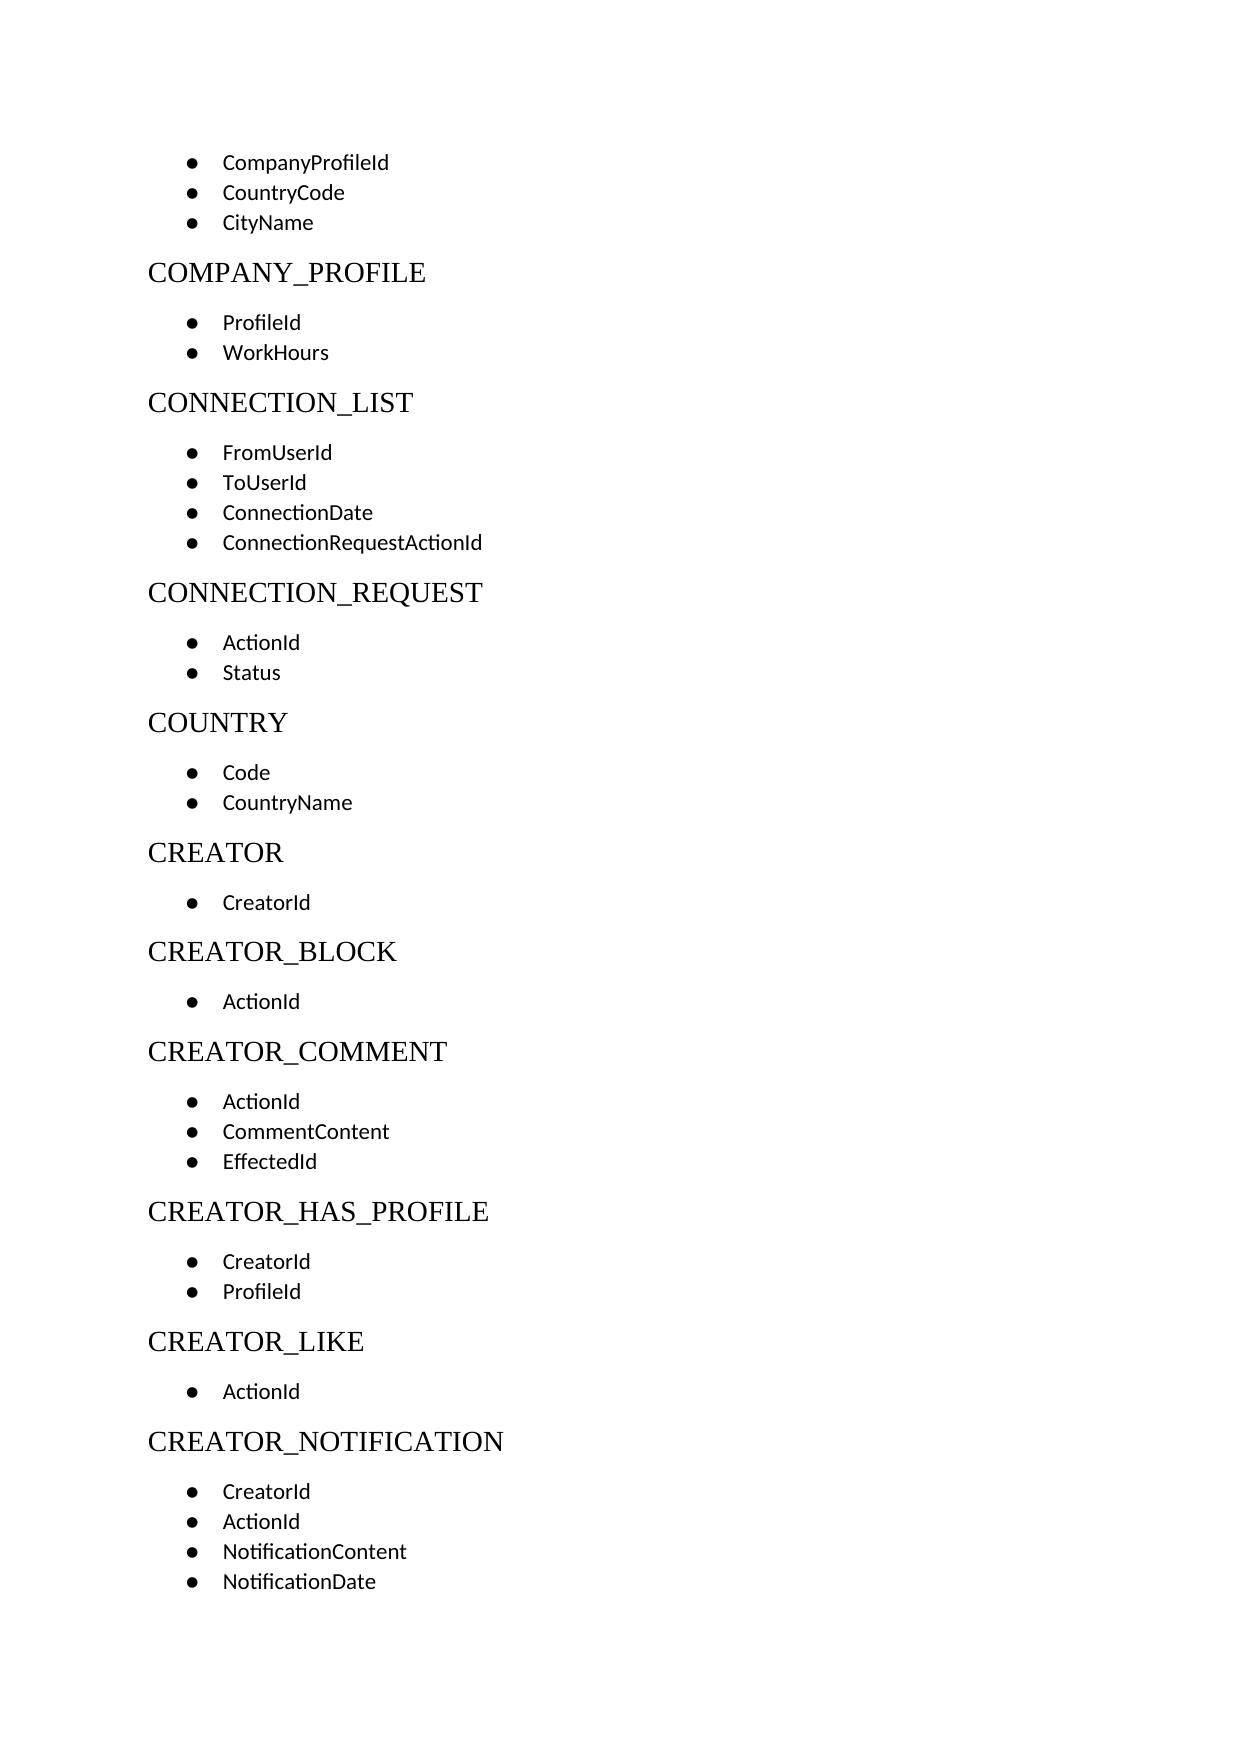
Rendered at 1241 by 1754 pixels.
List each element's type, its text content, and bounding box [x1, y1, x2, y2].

text CREATOR_LIKE [148, 1324, 1093, 1358]
list CreatorId [185, 888, 1093, 916]
list NotificationContent [185, 1537, 1093, 1565]
list ActionId [185, 1377, 1093, 1405]
text COUNTRY [148, 705, 1093, 738]
list ConnectionRequestActionId [185, 528, 1093, 556]
text CREATOR_NOTIFICATION [148, 1424, 1093, 1457]
text CREATOR [148, 835, 1093, 868]
list CreatorId [185, 1247, 1093, 1275]
list ActionId [185, 1507, 1093, 1535]
text CREATOR_HAS_PROFILE [148, 1194, 1093, 1228]
list NotificationDate [185, 1567, 1093, 1595]
list CreatorId [185, 1477, 1093, 1505]
list FromUserId [185, 438, 1093, 466]
list CompanyProfileId [185, 148, 1093, 176]
list ToUserId [185, 468, 1093, 496]
text CREATOR_BLOCK [148, 934, 1093, 968]
text CONNECTION_REQUEST [148, 575, 1093, 609]
list Status [185, 658, 1093, 686]
list ConnectionDate [185, 498, 1093, 526]
list CountryCode [185, 178, 1093, 206]
list ActionId [185, 628, 1093, 656]
list WorkHours [185, 338, 1093, 366]
list ProfileId [185, 1277, 1093, 1305]
list ActionId [185, 987, 1093, 1015]
list ActionId [185, 1087, 1093, 1115]
list CountryName [185, 788, 1093, 816]
list EffectedId [185, 1147, 1093, 1176]
text COMPANY_PROFILE [148, 255, 1093, 288]
list CityName [185, 208, 1093, 236]
list CommentContent [185, 1117, 1093, 1145]
list ProfileId [185, 308, 1093, 336]
text CREATOR_COMMENT [148, 1034, 1093, 1068]
list Code [185, 758, 1093, 786]
text CONNECTION_LIST [148, 385, 1093, 418]
